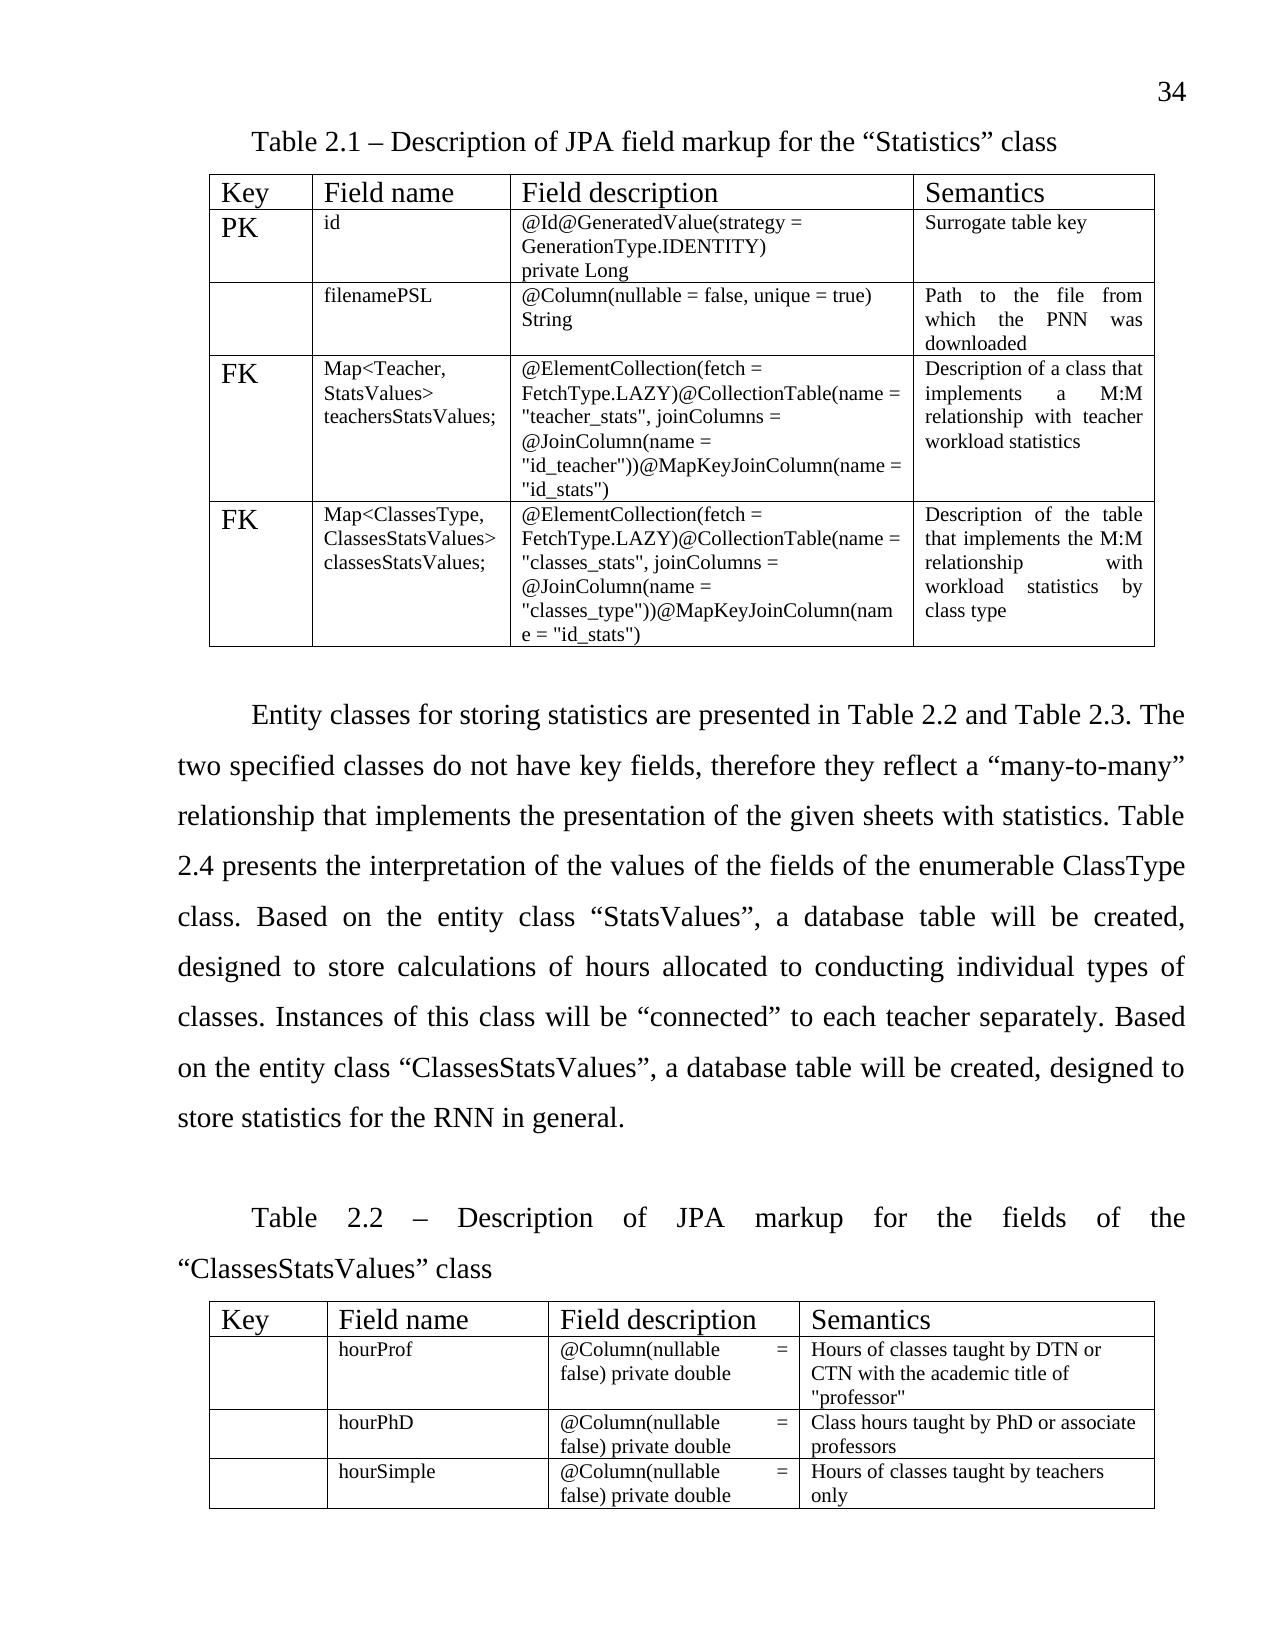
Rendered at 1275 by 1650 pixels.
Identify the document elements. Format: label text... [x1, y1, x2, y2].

table_header Field name [313, 175, 510, 209]
table_cell Hours of classes taught by teachers only [800, 1459, 1154, 1507]
table_cell @Column(nullable = false) private double [549, 1459, 799, 1507]
text Table 2.1 – Description of JPA field markup for the “Statistics” class [177, 124, 1186, 157]
text Table 2.2 – Description of JPA markup for the fields of the “ClassesStatsValues” class [177, 1201, 1186, 1284]
table_cell @Id@GeneratedValue(strategy = GenerationType.IDENTITY) private Long [511, 210, 913, 282]
table_header Field name [328, 1302, 548, 1336]
table_cell @Column(nullable = false, unique = true) String [511, 283, 913, 355]
table_cell Class hours taught by PhD or associate professors [800, 1410, 1154, 1458]
table_cell Description of a class that implements a M:M relationship with teacher workload statistics [914, 356, 1154, 501]
table_cell @ElementCollection(fetch = FetchType.LАZY)@CollectionTаble(nаme = "clаsses_stаts", joinСolumns = @JoinСolumn(nаme = "clаsses_type"))@MаpKeyJoinСolumn(nаme = "id_stаts") [511, 502, 913, 646]
table_cell PK [210, 210, 312, 282]
table_header Semantics [800, 1302, 1154, 1336]
table_cell filenamePSL [313, 283, 510, 355]
table_header Semantics [914, 175, 1154, 209]
table_cell [210, 1459, 327, 1507]
table_header Key [210, 175, 312, 209]
table_cell Description of the table that implements the M:M relationship with workload statistics by class type [914, 502, 1154, 646]
table_cell Hours of classes taught by DTN or CTN with the academic title of "professor" [800, 1337, 1154, 1409]
table_cell Path to the file from which the PNN was downloaded [914, 283, 1154, 355]
table_cell @Column(nullable = false) private double [549, 1337, 799, 1409]
table_cell Map<Teacher, StatsValues> teachersStatsValues; [313, 356, 510, 501]
table_cell hourPhD [328, 1410, 548, 1458]
table_cell hourProf [328, 1337, 548, 1409]
table_header Field description [511, 175, 913, 209]
table_header Key [210, 1302, 327, 1336]
table_cell @Column(nullable = false) private double [549, 1410, 799, 1458]
table_cell [210, 1337, 327, 1409]
table_header Field description [549, 1302, 799, 1336]
table_cell Surrogate table key [914, 210, 1154, 282]
table_cell FK [210, 356, 312, 501]
table_cell @ElementCollection(fetch = FetchType.LAZY)@CollectionTаble(nаme = "teаcher_stаts", joinСolumns = @JoinСolumn(nаme = "id_teаcher"))@MаpKeyJoinСolumn(nаme = "id_stаts") [511, 356, 913, 501]
text Entity classes for storing statistics are presented in Table 2.2 and Table 2.3. The two specified classes do not have key fields, therefore they reflect a “many-to-many” relationship that implements the presentation of the given sheets with statistics. Table 2.4 presents the interpretation of the values ​​of the fields of the enumerable ClassType class. Based on the entity class “StatsValues”, a database table will be created, designed to store calculations of hours allocated to conducting individual types of classes. Instances of this class will be “connected” to each teacher separately. Based on the entity class “ClassesStatsValues”, a database table will be created, designed to store statistics for the RNN in general. [177, 697, 1186, 1133]
table_cell [210, 283, 312, 355]
table_cell hourSimple [328, 1459, 548, 1507]
table_cell FK [210, 502, 312, 646]
table_cell Map<ClassesType, ClassesStatsValues> classesStatsValues; [313, 502, 510, 646]
table_cell [210, 1410, 327, 1458]
table_cell id [313, 210, 510, 282]
